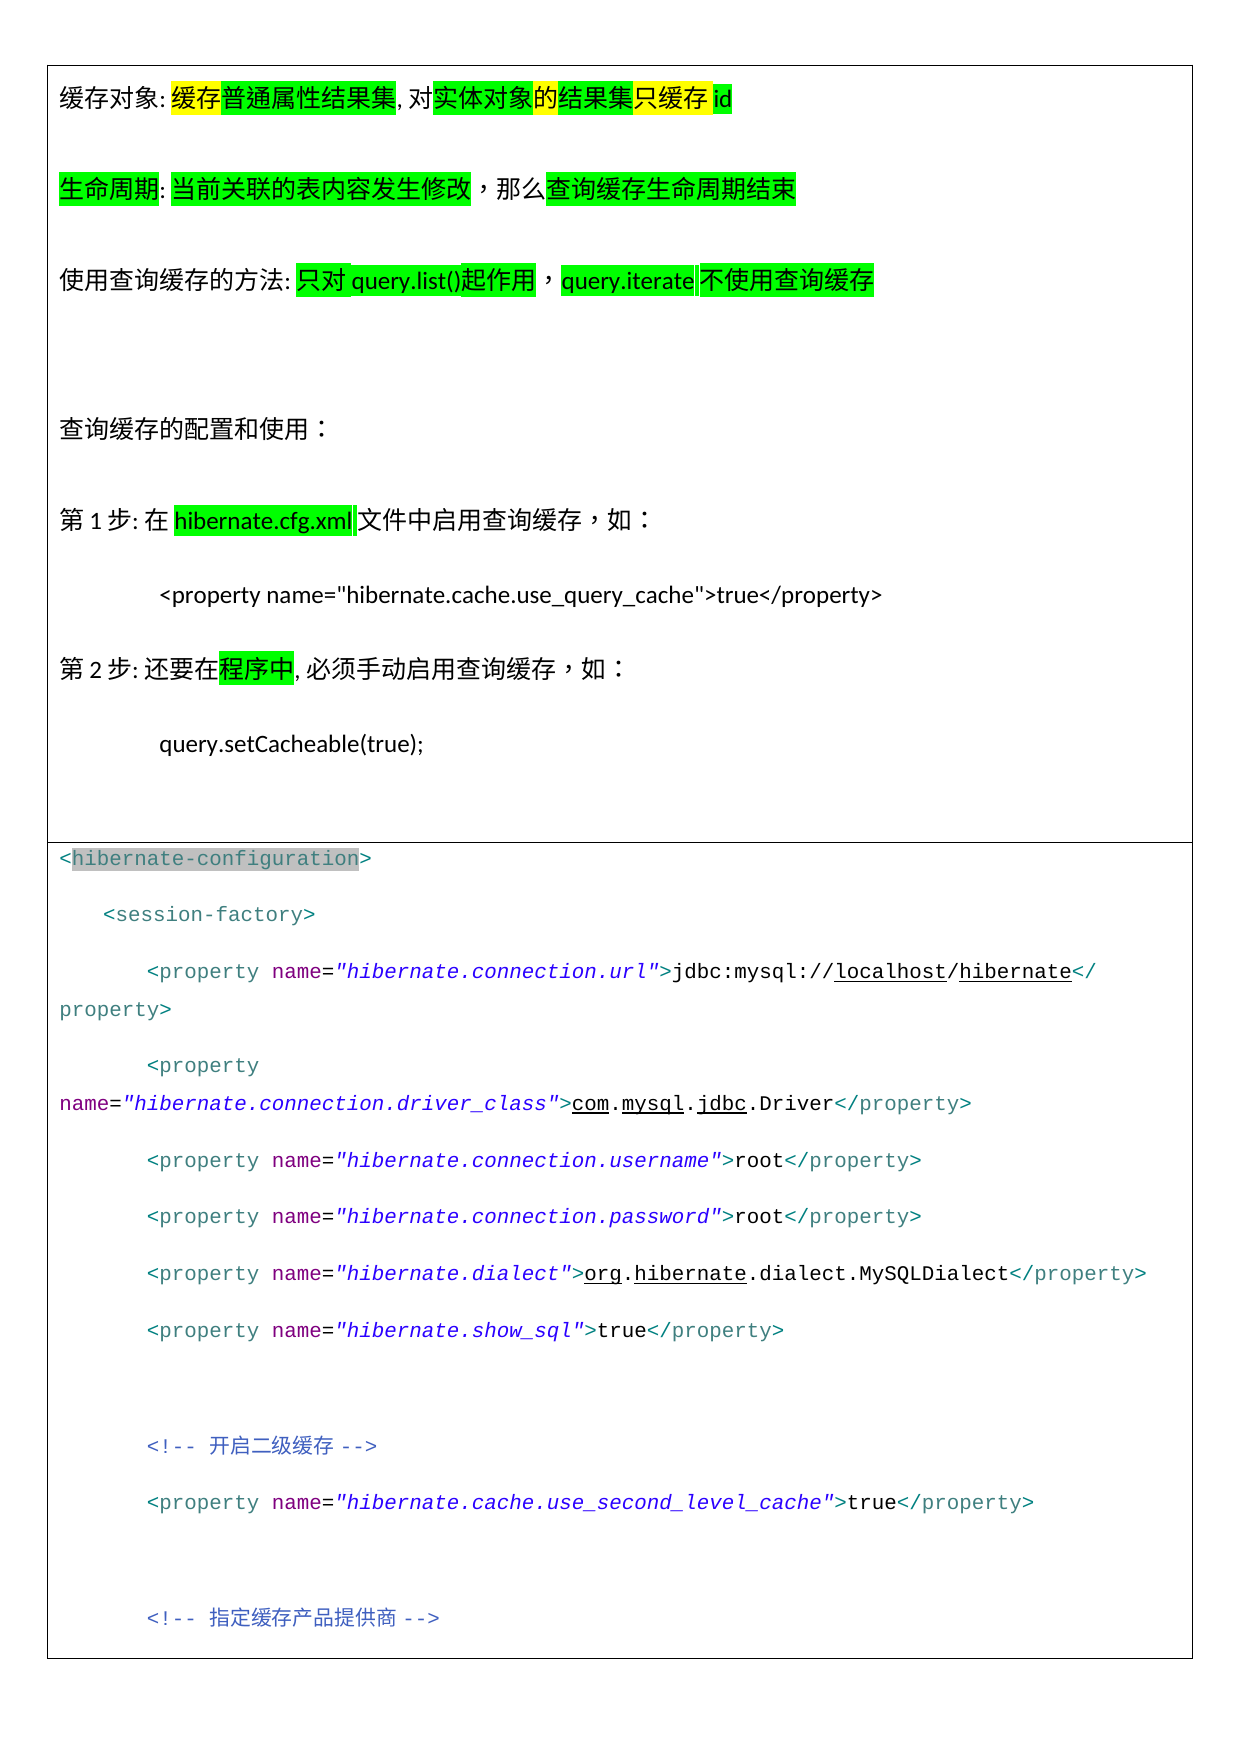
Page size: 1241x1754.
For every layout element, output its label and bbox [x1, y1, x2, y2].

table_cell [48, 843, 1192, 1658]
table_header [48, 66, 1192, 842]
